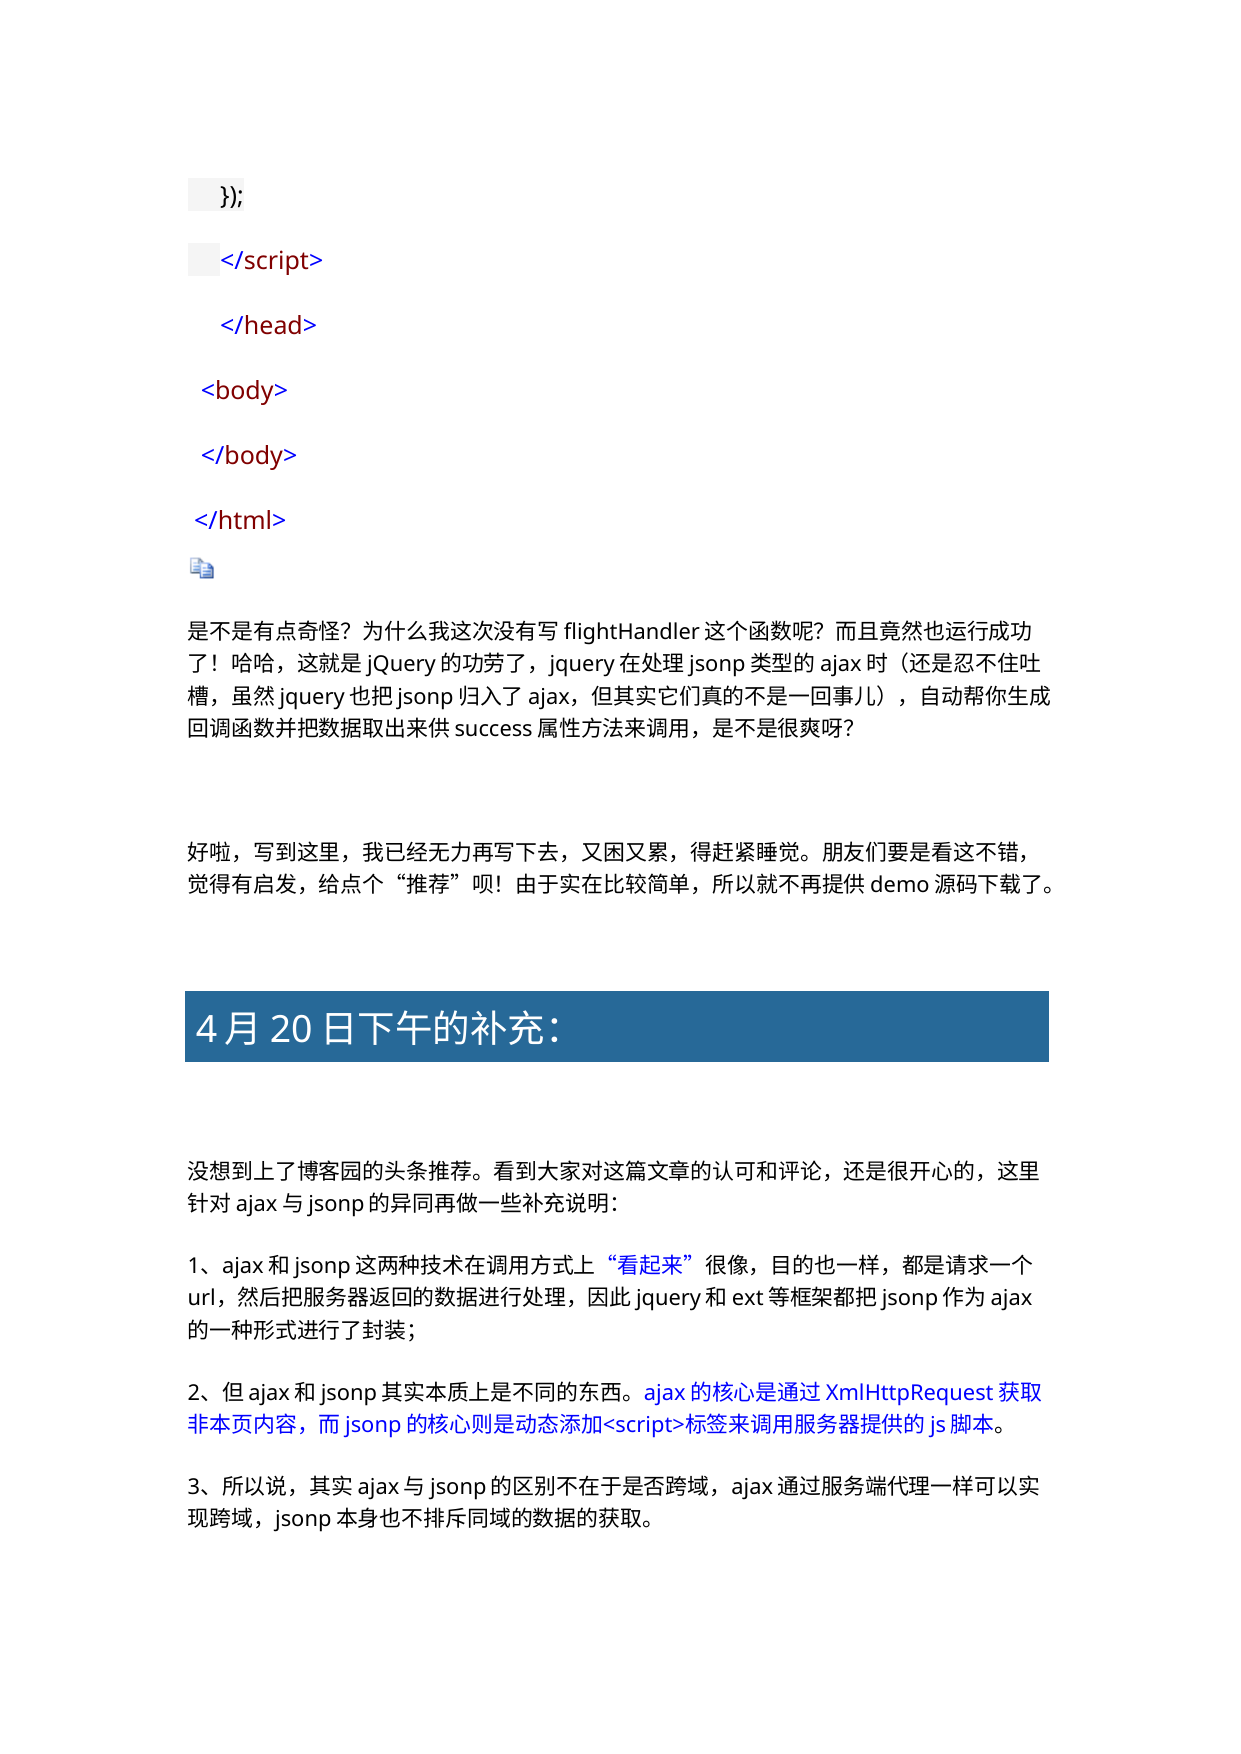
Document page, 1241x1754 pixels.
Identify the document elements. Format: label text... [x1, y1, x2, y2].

text </script> [187, 227, 1053, 292]
text 2、但ajax和jsonp其实本质上是不同的东西。ajax的核心是通过XmlHttpRequest获取非本页内容，而jsonp的核心则是动态添加<script>标签来调用服务器提供的js脚本。 [187, 1374, 1053, 1439]
text 没想到上了博客园的头条推荐。看到大家对这篇文章的认可和评论，还是很开心的，这里针对ajax与jsonp的异同再做一些补充说明： [187, 1153, 1053, 1218]
text 3、所以说，其实ajax与jsonp的区别不在于是否跨域，ajax通过服务端代理一样可以实现跨域，jsonp本身也不排斥同域的数据的获取。 [187, 1468, 1053, 1533]
picture [187, 552, 219, 584]
text 是不是有点奇怪？为什么我这次没有写flightHandler这个函数呢？而且竟然也运行成功了！哈哈，这就是jQuery的功劳了，jquery在处理jsonp类型的ajax时（还是忍不住吐槽，虽然jquery也把jsonp归入了ajax，但其实它们真的不是一回事儿），自动帮你生成回调函数并把数据取出来供success属性方法来调用，是不是很爽呀？ [187, 614, 1053, 744]
text <body> [187, 357, 1053, 422]
text 好啦，写到这里，我已经无力再写下去，又困又累，得赶紧睡觉。朋友们要是看这不错，觉得有启发，给点个“推荐”呗！由于实在比较简单，所以就不再提供demo源码下载了。 [187, 834, 1053, 899]
text </html> [187, 487, 1053, 552]
table_header 4月20日下午的补充： [185, 991, 1049, 1062]
text </body> [187, 422, 1053, 487]
text }); [187, 162, 1053, 227]
text 1、ajax和jsonp这两种技术在调用方式上“看起来”很像，目的也一样，都是请求一个url，然后把服务器返回的数据进行处理，因此jquery和ext等框架都把jsonp作为ajax的一种形式进行了封装； [187, 1248, 1053, 1345]
text </head> [187, 292, 1053, 357]
